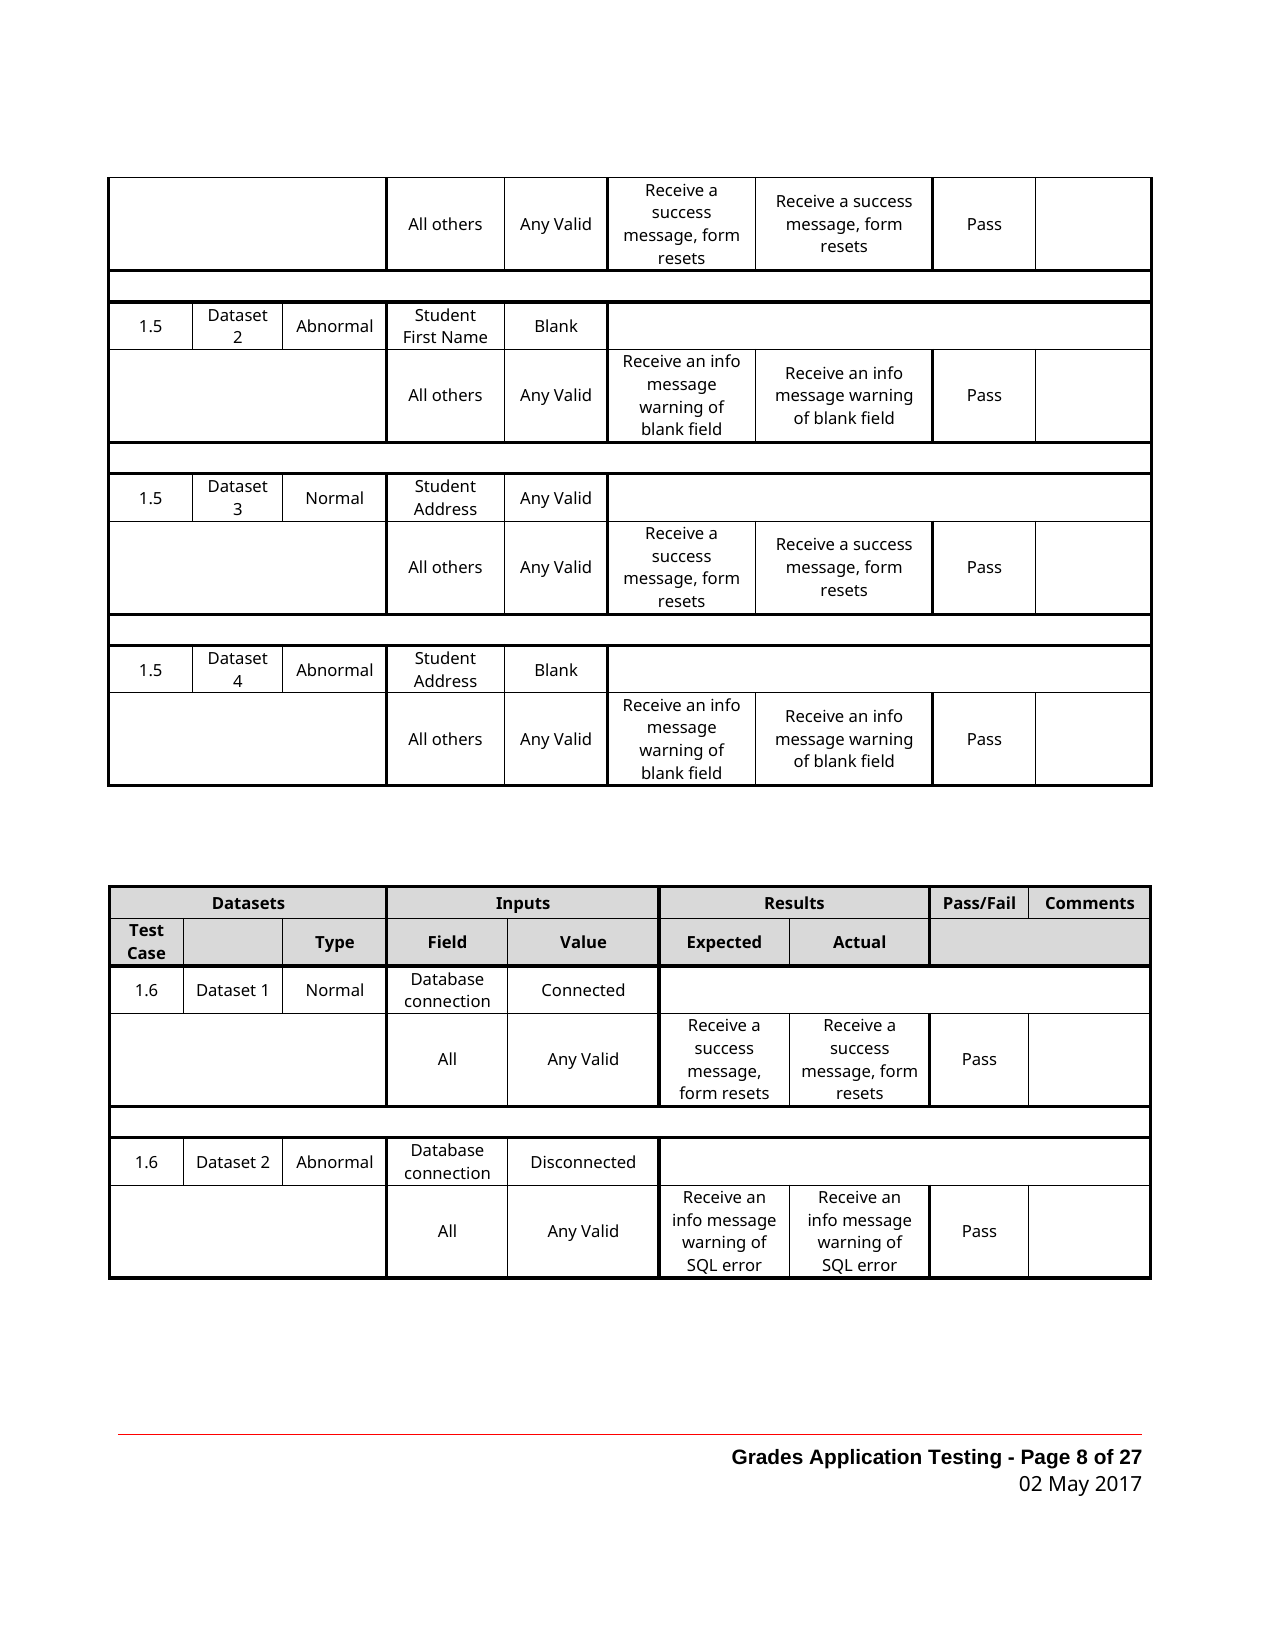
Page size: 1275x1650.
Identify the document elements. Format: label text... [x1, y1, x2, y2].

table_cell Normal [283, 968, 385, 1013]
table_cell 1.5 [110, 647, 192, 692]
table_cell Pass [931, 1186, 1028, 1276]
table_cell [184, 919, 282, 964]
table_cell [111, 1014, 385, 1105]
table_cell All others [388, 522, 504, 612]
table_cell Test Case [111, 919, 183, 964]
table_cell Database connection [388, 1139, 507, 1184]
table_cell Expected [661, 919, 789, 964]
table_cell [609, 304, 1150, 349]
table_cell [1036, 693, 1150, 784]
table_cell Receive an info message warning of SQL error [790, 1186, 928, 1276]
table_cell Receive an info message warning of blank field [756, 350, 931, 441]
table_cell [1029, 1014, 1149, 1105]
table_cell Blank [505, 304, 606, 349]
table_cell Any Valid [505, 350, 606, 441]
table_cell 1.5 [110, 304, 192, 349]
table_cell [110, 522, 385, 612]
table_cell [609, 647, 1150, 692]
table_cell Blank [505, 647, 606, 692]
table_cell Disconnected [508, 1139, 657, 1184]
table_header Pass/Fail [931, 888, 1028, 918]
table_cell Student First Name [388, 304, 504, 349]
table_cell Normal [283, 475, 385, 521]
table_cell Dataset 3 [193, 475, 282, 521]
table_cell [1036, 350, 1150, 441]
table_cell [111, 1108, 1149, 1136]
table_cell Receive a success message, form resets [790, 1014, 928, 1105]
table_cell Actual [790, 919, 928, 964]
table_cell All others [388, 178, 504, 269]
table_header Results [661, 888, 928, 918]
table_cell Abnormal [283, 647, 385, 692]
table_cell Receive a success message, form resets [756, 522, 931, 612]
table_cell Pass [934, 350, 1035, 441]
table_cell [931, 919, 1149, 964]
table_header Comments [1029, 888, 1149, 918]
table_cell [110, 616, 1150, 644]
table_cell Any Valid [505, 178, 606, 269]
table_cell Receive a success message, form resets [756, 178, 931, 269]
table_cell Receive a success message, form resets [661, 1014, 789, 1105]
table_cell Pass [934, 693, 1035, 784]
table_cell [110, 693, 385, 784]
table_cell Pass [934, 522, 1035, 612]
table_cell [661, 1139, 1149, 1184]
table_cell Any Valid [508, 1014, 657, 1105]
table_header Inputs [388, 888, 657, 918]
table_cell Any Valid [505, 693, 606, 784]
table_cell Pass [934, 178, 1035, 269]
table_cell Receive an info message warning of SQL error [661, 1186, 789, 1276]
table_cell Receive a success message, form resets [609, 178, 755, 269]
table_cell Pass [931, 1014, 1028, 1105]
table_cell Value [508, 919, 657, 964]
table_cell Student Address [388, 647, 504, 692]
table_cell Connected [508, 968, 657, 1013]
table_cell [110, 350, 385, 441]
table_cell [1029, 1186, 1149, 1276]
table_cell [110, 444, 1150, 472]
table_cell 1.5 [110, 475, 192, 521]
table_cell [661, 968, 1149, 1013]
table_cell [110, 178, 385, 269]
table_cell [609, 475, 1150, 521]
table_cell Receive an info message warning of blank field [609, 693, 755, 784]
table_cell Any Valid [508, 1186, 657, 1276]
table_cell Any Valid [505, 475, 606, 521]
table_cell Dataset 4 [193, 647, 282, 692]
table_header Datasets [111, 888, 385, 918]
table_cell All [388, 1014, 507, 1105]
table_cell [1036, 522, 1150, 612]
table_cell Receive a success message, form resets [609, 522, 755, 612]
table_cell Receive an info message warning of blank field [609, 350, 755, 441]
table_cell [1036, 178, 1150, 269]
table_cell [111, 1186, 385, 1276]
table_cell Database connection [388, 968, 507, 1013]
table_cell Abnormal [283, 304, 385, 349]
table_cell All [388, 1186, 507, 1276]
table_cell 1.6 [111, 968, 183, 1013]
table_cell Receive an info message warning of blank field [756, 693, 931, 784]
table_cell Dataset 2 [193, 304, 282, 349]
table_cell Any Valid [505, 522, 606, 612]
table_cell All others [388, 350, 504, 441]
table_cell 1.6 [111, 1139, 183, 1184]
table_cell [110, 272, 1150, 300]
table_cell All others [388, 693, 504, 784]
table_cell Student Address [388, 475, 504, 521]
table_cell Dataset 1 [184, 968, 282, 1013]
table_cell Field [388, 919, 507, 964]
table_cell Abnormal [283, 1139, 385, 1184]
table_cell Type [283, 919, 385, 964]
table_cell Dataset 2 [184, 1139, 282, 1184]
